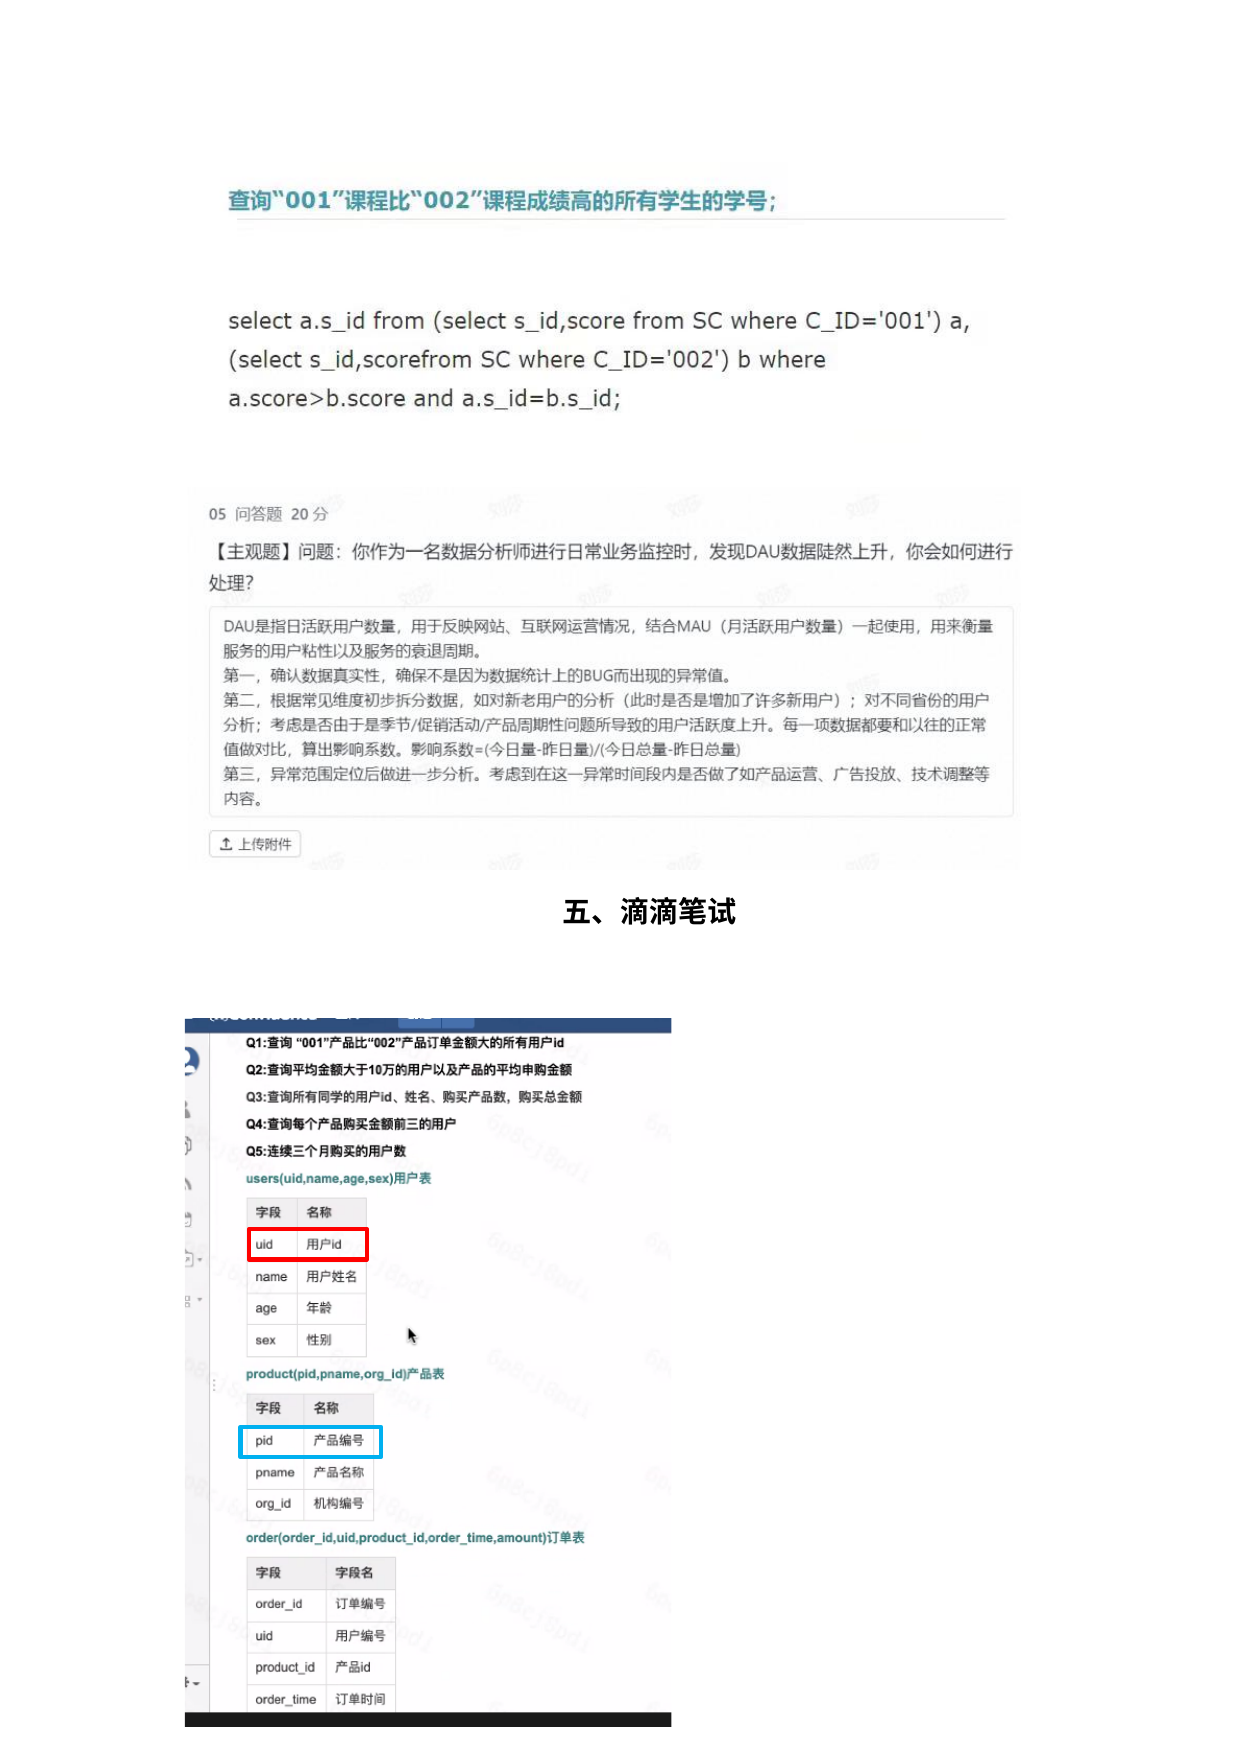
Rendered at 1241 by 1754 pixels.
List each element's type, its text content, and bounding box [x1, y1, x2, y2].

picture [187, 487, 1021, 870]
text 五、滴滴笔试 [187, 877, 1053, 942]
picture [184, 1018, 672, 1727]
picture [187, 162, 1018, 443]
